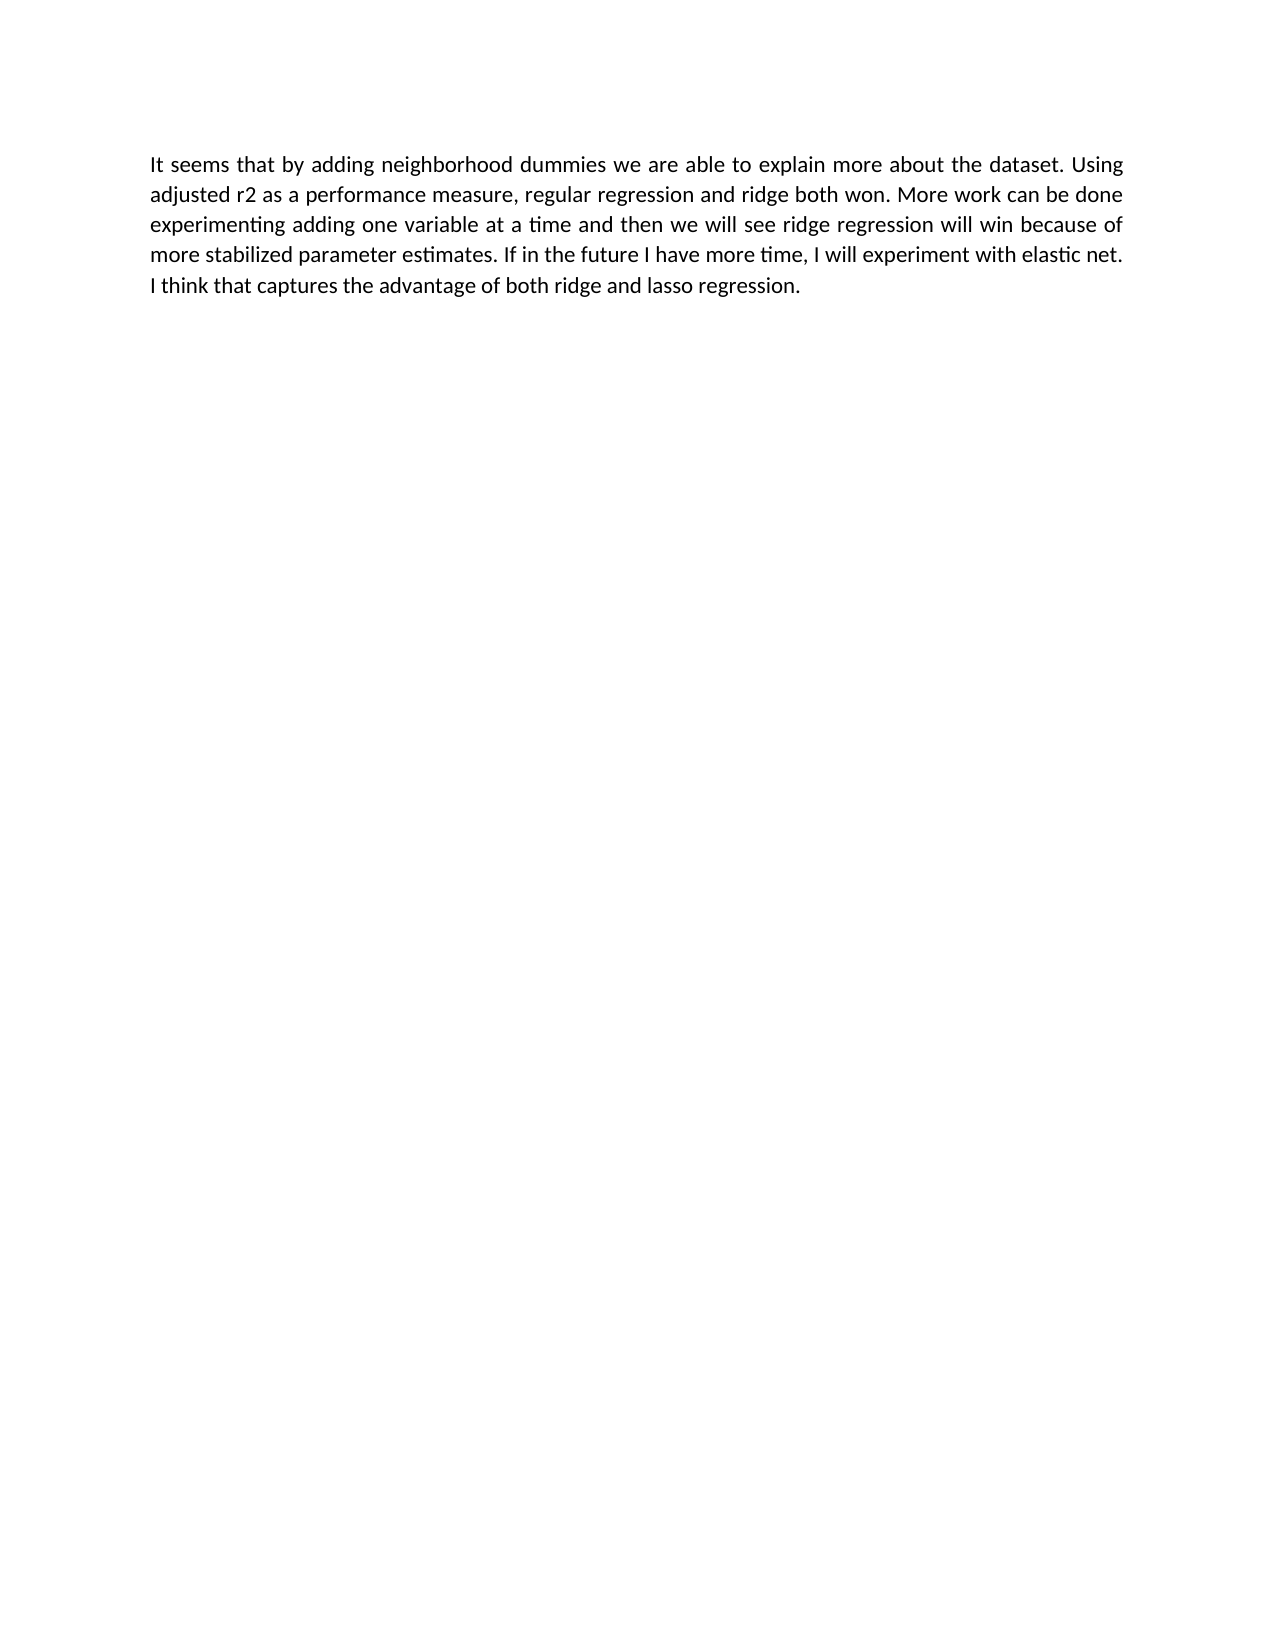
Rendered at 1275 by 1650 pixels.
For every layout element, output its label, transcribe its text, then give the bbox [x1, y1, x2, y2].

text It seems that by adding neighborhood dummies we are able to explain more about the dataset. Using adjusted r2 as a performance measure, regular regression and ridge both won. More work can be done experimenting adding one variable at a time and then we will see ridge regression will win because of more stabilized parameter estimates. If in the future I have more time, I will experiment with elastic net. I think that captures the advantage of both ridge and lasso regression. [150, 150, 1125, 299]
